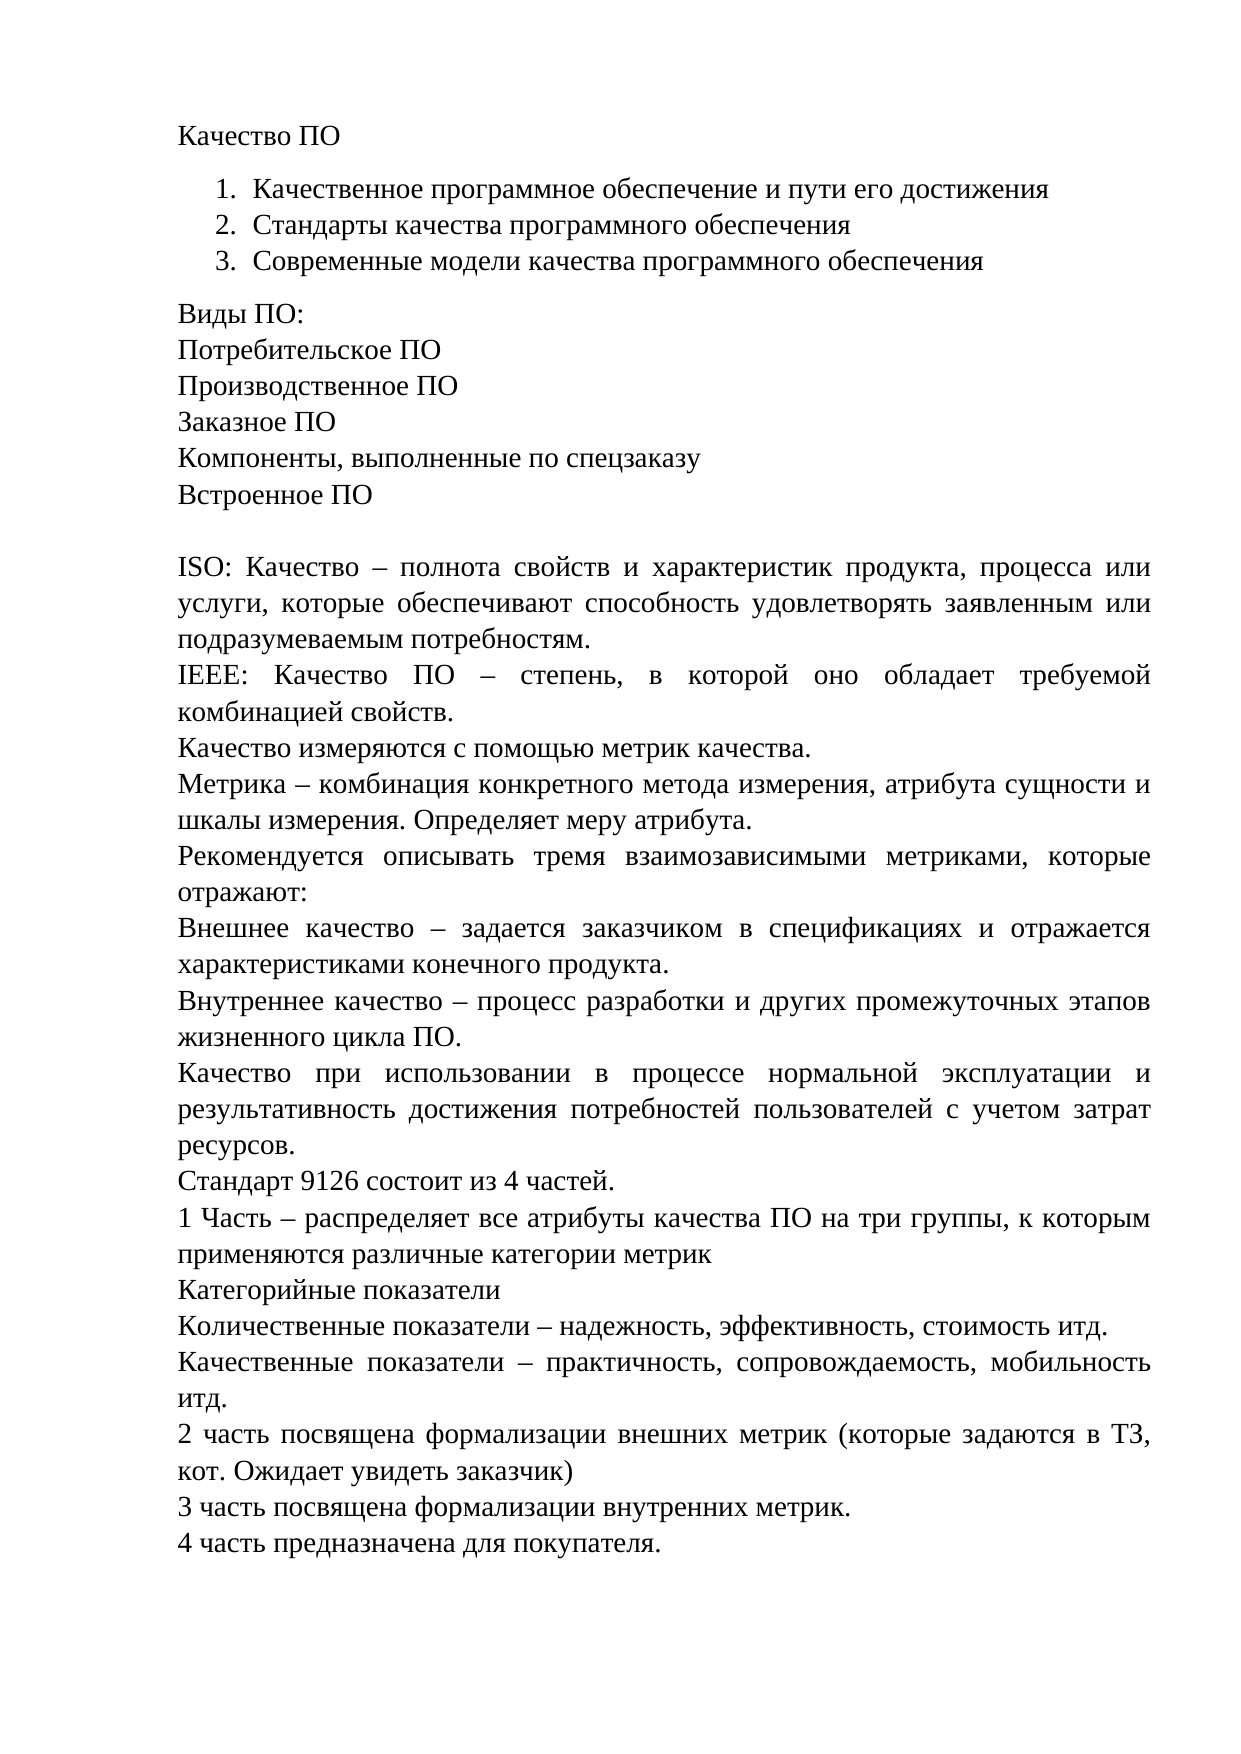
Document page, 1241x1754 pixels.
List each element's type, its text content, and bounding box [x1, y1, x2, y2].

text Метрика – комбинация конкретного метода измерения, атрибута сущности и шкалы измерения. Определяет меру атрибута. [177, 766, 1152, 836]
text IEEE: Качество ПО – степень, в которой оно обладает требуемой комбинацией свойств. [177, 657, 1152, 727]
text Компоненты, выполненные по спецзаказу [177, 441, 1152, 474]
text Категорийные показатели [177, 1272, 1152, 1306]
text Встроенное ПО [177, 477, 1152, 510]
text Качество ПО [177, 118, 1152, 152]
text Потребительское ПО [177, 332, 1152, 366]
text 4 часть предназначена для покупателя. [177, 1525, 1152, 1558]
text Количественные показатели – надежность, эффективность, стоимость итд. [177, 1308, 1152, 1342]
text Качественные показатели – практичность, сопровождаемость, мобильность итд. [177, 1344, 1152, 1414]
list Качественное программное обеспечение и пути его достижения [215, 171, 1152, 204]
list Стандарты качества программного обеспечения [215, 207, 1152, 241]
list Современные модели качества программного обеспечения [215, 243, 1152, 277]
text Производственное ПО [177, 368, 1152, 402]
text ISO: Качество – полнота свойств и характеристик продукта, процесса или услуги, которые обеспечивают способность удовлетворять заявленным или подразумеваемым потребностям. [177, 549, 1152, 655]
text Виды ПО: [177, 296, 1152, 329]
text Рекомендуется описывать тремя взаимозависимыми метриками, которые отражают: [177, 838, 1152, 908]
text Качество при использовании в процессе нормальной эксплуатации и результативность достижения потребностей пользователей с учетом затрат ресурсов. [177, 1055, 1152, 1161]
text 1 Часть – распределяет все атрибуты качества ПО на три группы, к которым применяются различные категории метрик [177, 1200, 1152, 1269]
text Заказное ПО [177, 404, 1152, 438]
text Внешнее качество – задается заказчиком в спецификациях и отражается характеристиками конечного продукта. [177, 911, 1152, 980]
text Стандарт 9126 состоит из 4 частей. [177, 1163, 1152, 1197]
text Внутреннее качество – процесс разработки и других промежуточных этапов жизненного цикла ПО. [177, 983, 1152, 1052]
text 2 часть посвящена формализации внешних метрик (которые задаются в ТЗ, кот. Ожидает увидеть заказчик) [177, 1417, 1152, 1486]
text Качество измеряются с помощью метрик качества. [177, 730, 1152, 763]
text 3 часть посвящена формализации внутренних метрик. [177, 1489, 1152, 1522]
